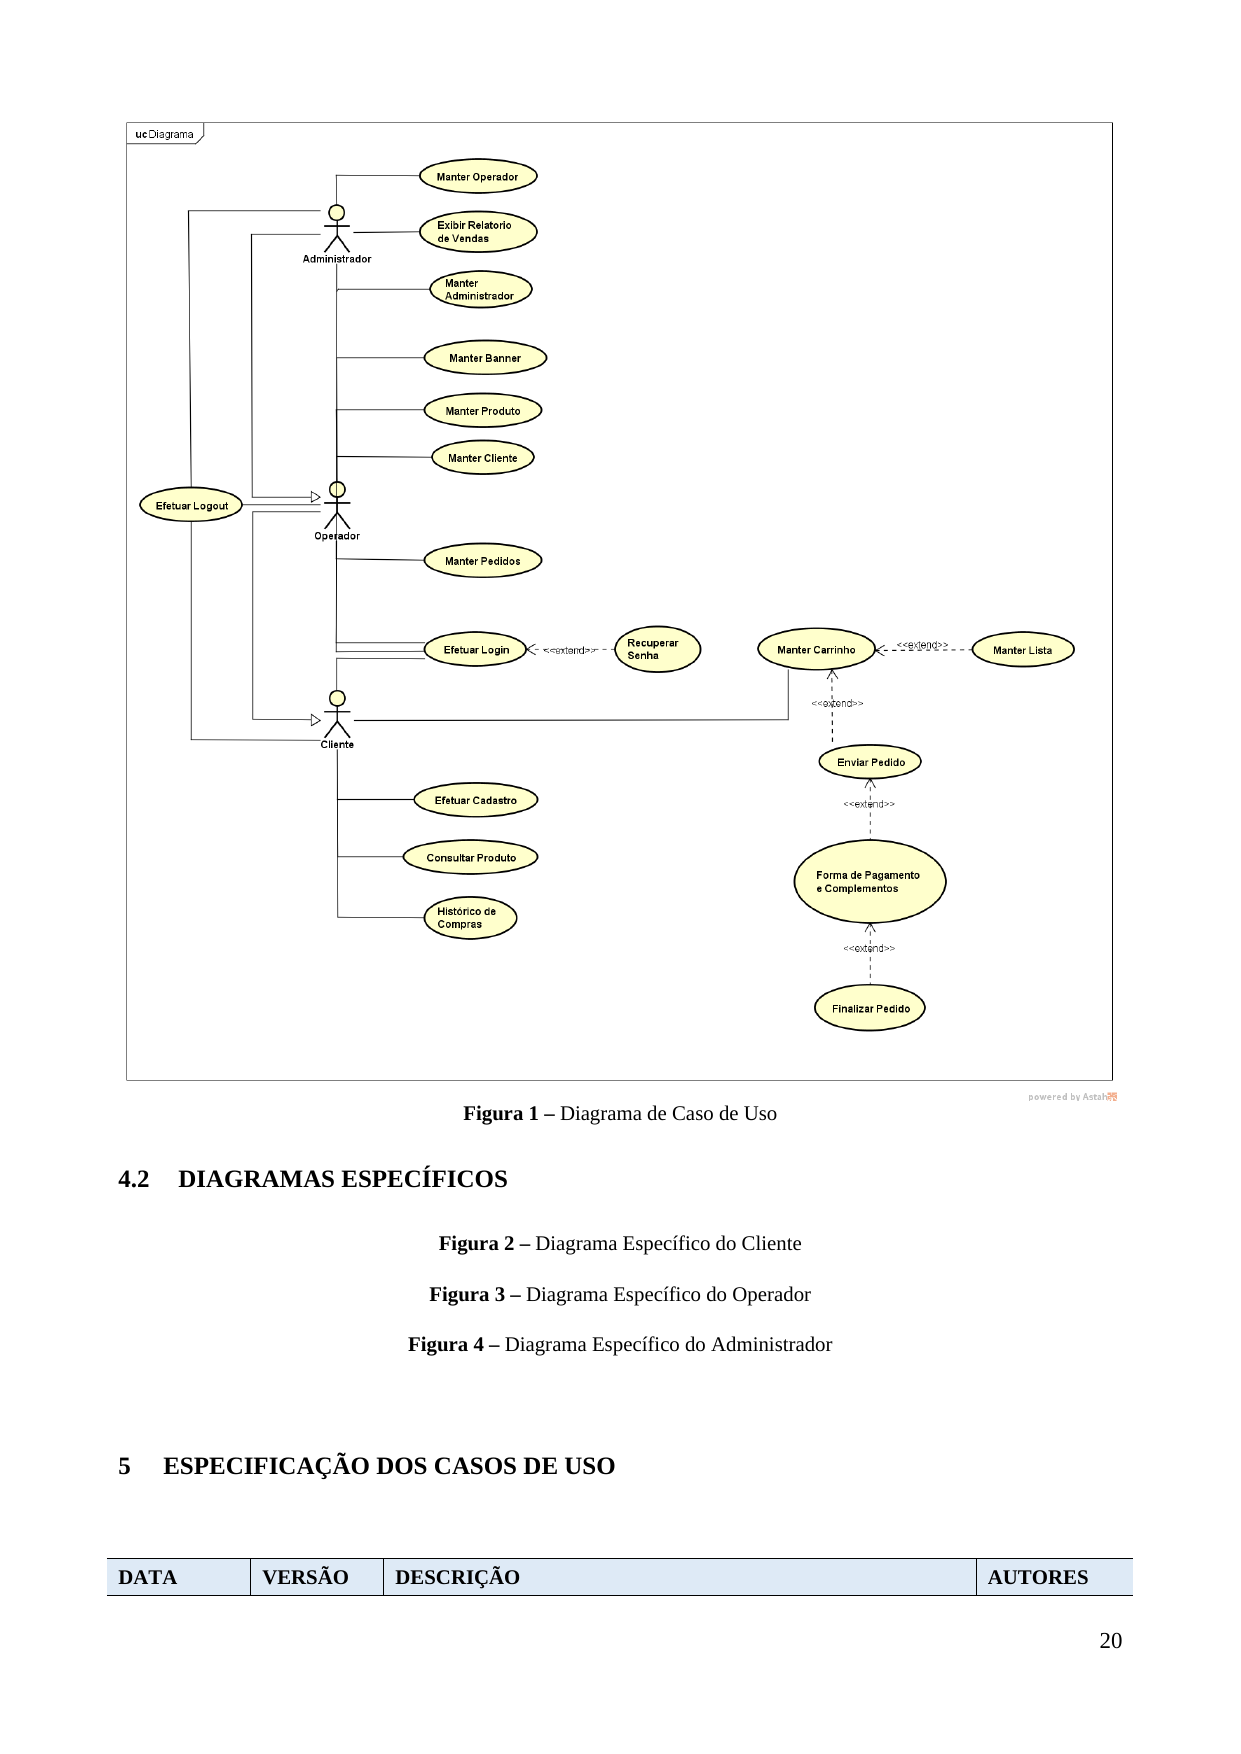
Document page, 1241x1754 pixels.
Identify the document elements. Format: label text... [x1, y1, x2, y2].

text Figura 1 – Diagrama de Caso de Uso [118, 1101, 1122, 1125]
list DIAGRAMAS ESPECÍFICOS [118, 1164, 1122, 1192]
table_header DATA [107, 1559, 250, 1595]
table_header DESCRIÇÃO [384, 1559, 976, 1595]
text Figura 3 – Diagrama Específico do Operador [118, 1282, 1122, 1306]
table_header AUTORES [977, 1559, 1133, 1595]
picture [118, 118, 1120, 1101]
list ESPECIFICAÇÃO DOS CASOS DE USO [118, 1451, 1122, 1480]
table_header VERSÃO [251, 1559, 383, 1595]
text Figura 2 – Diagrama Específico do Cliente [118, 1231, 1122, 1255]
text Figura 4 – Diagrama Específico do Administrador [118, 1332, 1122, 1356]
